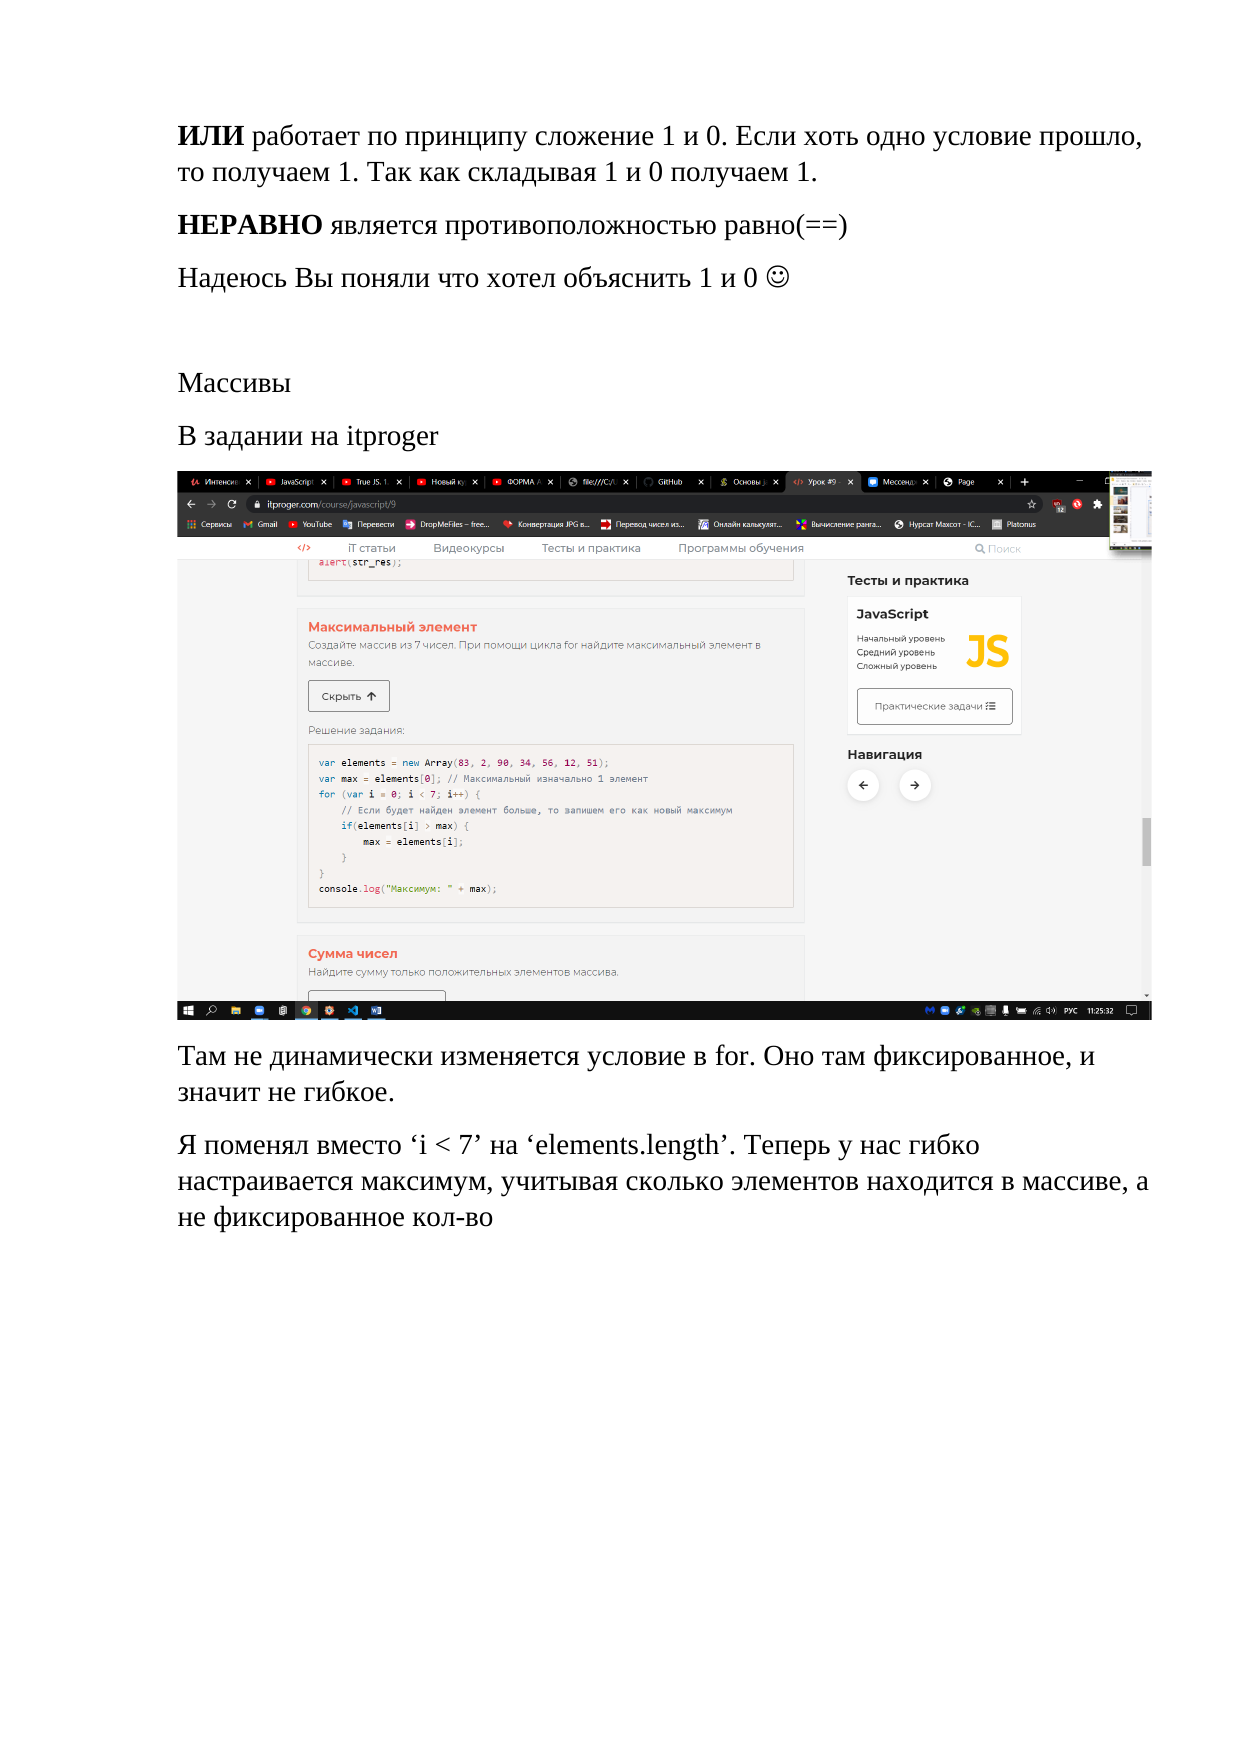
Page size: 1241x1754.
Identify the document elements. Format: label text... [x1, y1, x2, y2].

text В задании на itproger [177, 418, 1152, 452]
text Массивы [177, 366, 1152, 399]
text НЕРАВНО является противоположностью равно(==) [177, 207, 1152, 241]
text Там не динамически изменяется условие в for. Оно там фиксированное, и значит не гибкое. [177, 1038, 1152, 1108]
picture [177, 471, 1152, 1020]
text Я поменял вместо ‘i < 7’ на ‘elements.length’. Теперь у нас гибко настраивается максимум, учитывая сколько элементов находится в массиве, а не фиксированное кол-во [177, 1127, 1152, 1233]
text ИЛИ работает по принципу сложение 1 и 0. Если хоть одно условие прошло, то получаем 1. Так как складывая 1 и 0 получаем 1. [177, 118, 1152, 188]
text Надеюсь Вы поняли что хотел объяснить 1 и 0 [177, 260, 1152, 293]
